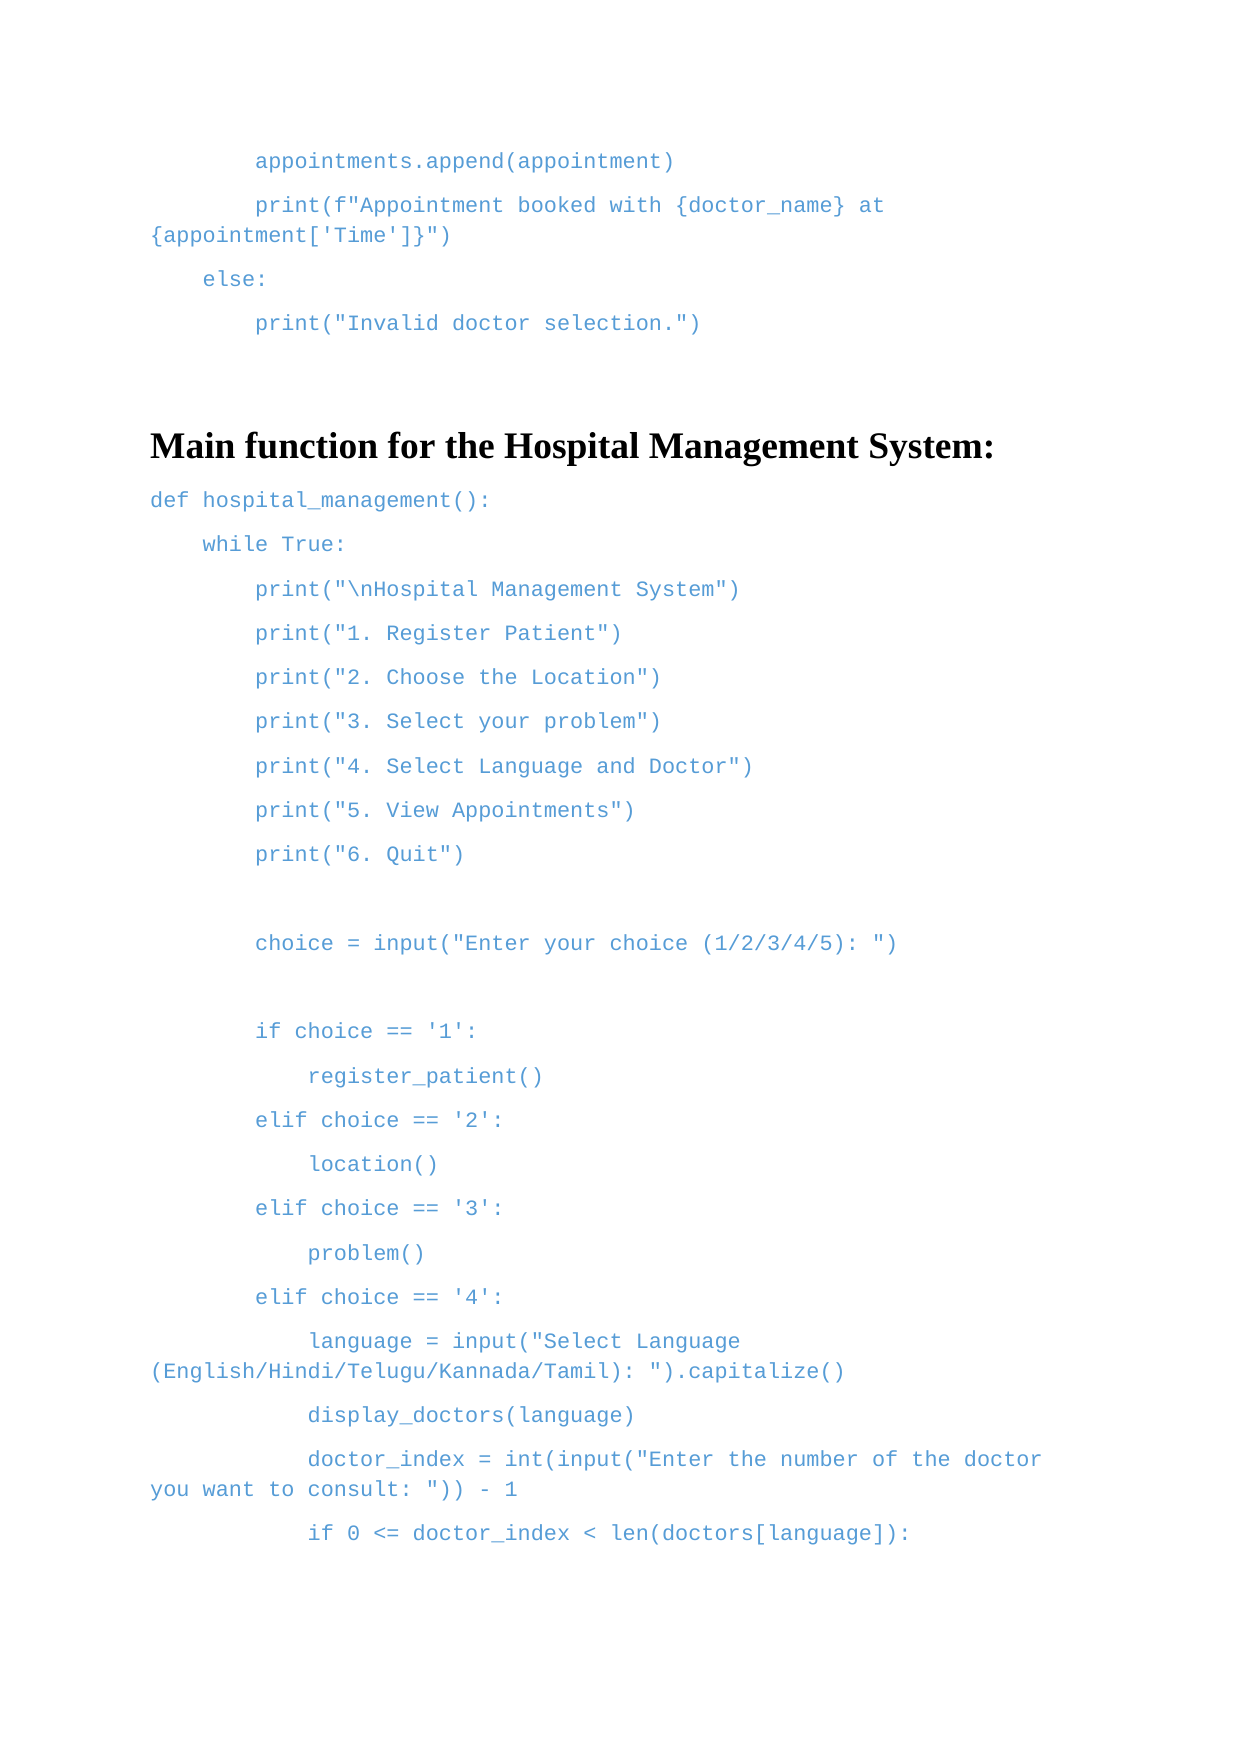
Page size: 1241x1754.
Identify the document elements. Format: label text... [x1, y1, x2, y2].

text Main function for the Hospital Management System: [150, 423, 1090, 466]
text print("Invalid doctor selection.") [150, 312, 1090, 337]
text if choice == '1': [150, 1021, 1090, 1045]
text while True: [150, 533, 1090, 558]
text register_patient() [150, 1065, 1090, 1089]
text appointments.append(appointment) [150, 150, 1090, 175]
text print("5. View Appointments") [150, 799, 1090, 824]
text print("4. Select Language and Doctor") [150, 755, 1090, 780]
text choice = input("Enter your choice (1/2/3/4/5): ") [150, 932, 1090, 957]
text print("2. Choose the Location") [150, 666, 1090, 691]
text print("1. Register Patient") [150, 622, 1090, 647]
text print("6. Quit") [150, 843, 1090, 868]
text if 0 <= doctor_index < len(doctors[language]): [150, 1523, 1090, 1547]
text elif choice == '2': [150, 1109, 1090, 1134]
text problem() [150, 1242, 1090, 1267]
text location() [150, 1153, 1090, 1178]
text print("3. Select your problem") [150, 711, 1090, 735]
text elif choice == '3': [150, 1198, 1090, 1222]
text print(f"Appointment booked with {doctor_name} at {appointment['Time']}") [150, 194, 1090, 249]
text def hospital_management(): [150, 489, 1090, 514]
text language = input("Select Language (English/Hindi/Telugu/Kannada/Tamil): ").capitalize() [150, 1330, 1090, 1385]
text doctor_index = int(input("Enter the number of the doctor you want to consult: ")) - 1 [150, 1449, 1090, 1503]
text elif choice == '4': [150, 1286, 1090, 1311]
text display_doctors(language) [150, 1404, 1090, 1429]
text else: [150, 268, 1090, 293]
text print("\nHospital Management System") [150, 578, 1090, 603]
